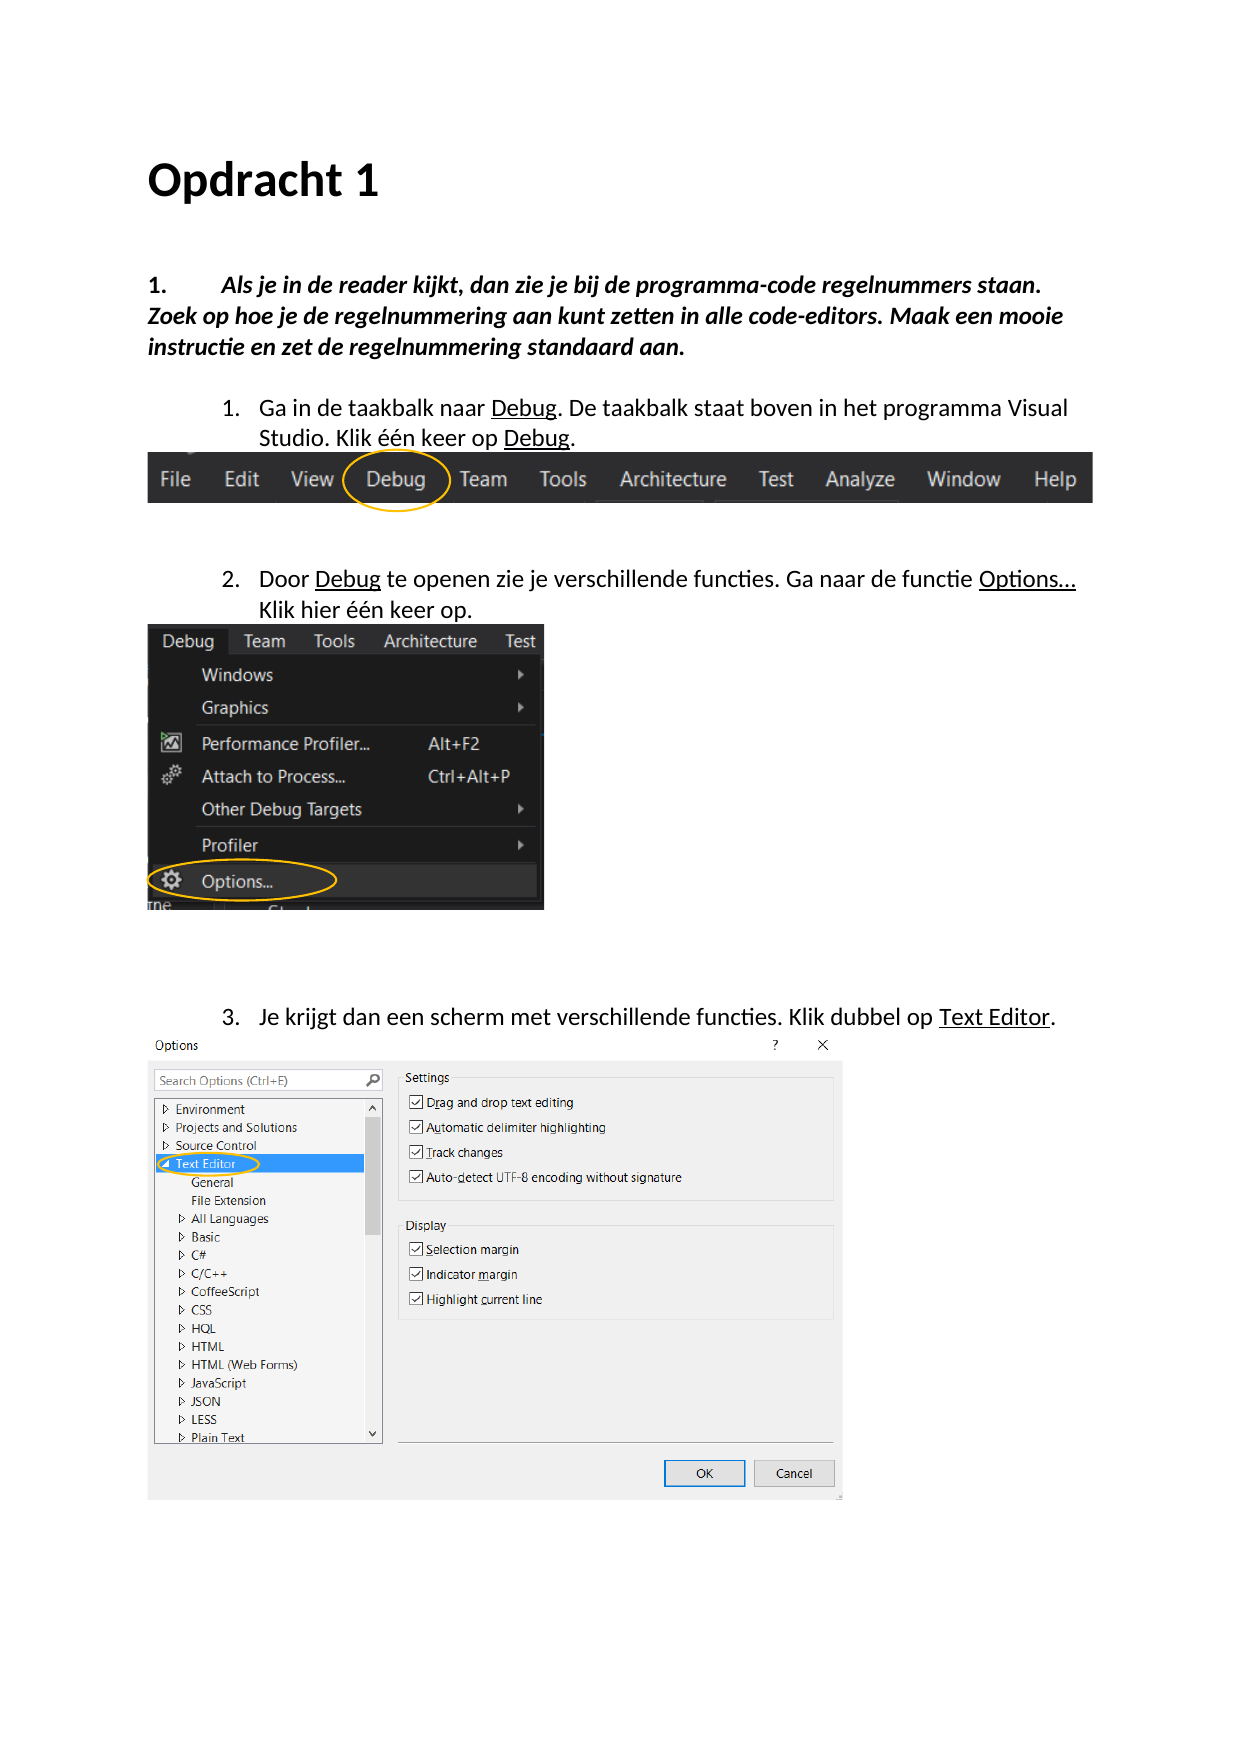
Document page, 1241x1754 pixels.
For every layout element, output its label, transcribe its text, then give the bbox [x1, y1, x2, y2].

picture [147, 1031, 843, 1500]
picture [149, 861, 334, 899]
list Je krijgt dan een scherm met verschillende functies. Klik dubbel op Text Editor. [221, 1001, 1093, 1031]
text 1. Als je in de reader kijkt, dan zie je bij de programma-code regelnummers staan. Zoek op hoe je de regelnummering aan kunt zetten in alle code-editors. Maak een mooie instructie en zet de regelnummering standaard aan. [148, 270, 1093, 361]
picture [345, 452, 448, 503]
list Ga in de taakbalk naar Debug. De taakbalk staat boven in het programma Visual Studio. Klik één keer op Debug. [221, 392, 1093, 452]
picture [147, 452, 369, 503]
picture [425, 452, 1093, 503]
picture [147, 624, 545, 910]
list Door Debug te openen zie je verschillende functies. Ga naar de functie Options… Klik hier één keer op. [221, 563, 1093, 624]
text Opdracht 1 [148, 148, 1093, 209]
